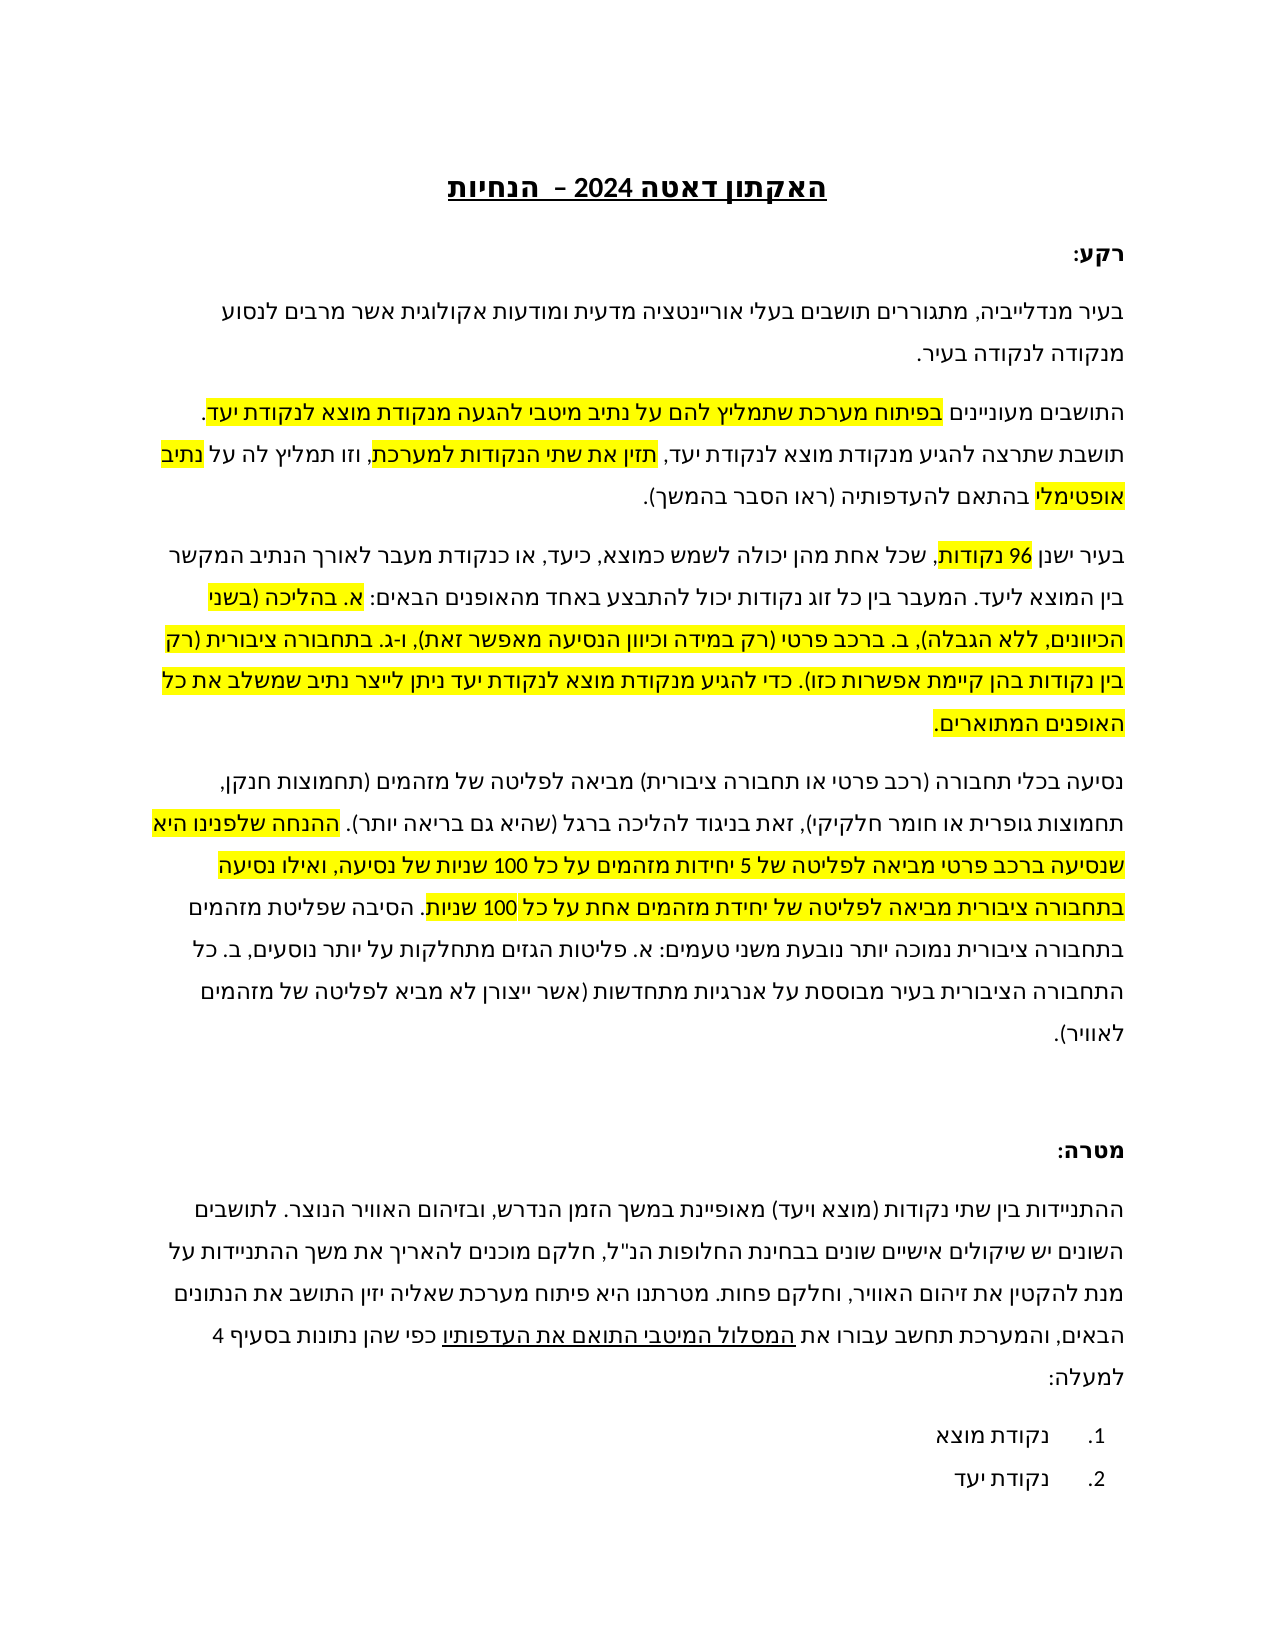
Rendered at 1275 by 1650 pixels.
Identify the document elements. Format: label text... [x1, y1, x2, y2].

text רקע: [150, 239, 1125, 267]
text מטרה: [150, 1136, 1125, 1164]
list נקודת יעד [150, 1464, 1087, 1492]
text התושבים מעוניינים בפיתוח מערכת שתמליץ להם על נתיב מיטבי להגעה מנקודת מוצא לנקודת יעד. תושבת שתרצה להגיע מנקודת מוצא לנקודת יעד, תזין את שתי הנקודות למערכת, וזו תמליץ לה על נתיב אופטימלי בהתאם להעדפותיה (ראו הסבר בהמשך). [150, 398, 1125, 510]
text נסיעה בכלי תחבורה (רכב פרטי או תחבורה ציבורית) מביאה לפליטה של מזהמים (תחמוצות חנקן, תחמוצות גופרית או חומר חלקיקי), זאת בניגוד להליכה ברגל (שהיא גם בריאה יותר). ההנחה שלפנינו היא שנסיעה ברכב פרטי מביאה לפליטה של 5 יחידות מזהמים על כל 100 שניות של נסיעה, ואילו נסיעה בתחבורה ציבורית מביאה לפליטה של יחידת מזהמים אחת על כל 100 שניות. הסיבה שפליטת מזהמים בתחבורה ציבורית נמוכה יותר נובעת משני טעמים: א. פליטות הגזים מתחלקות על יותר נוסעים, ב. כל התחבורה הציבורית בעיר מבוססת על אנרגיות מתחדשות (אשר ייצורן לא מביא לפליטה של מזהמים לאוויר). [150, 767, 1125, 1047]
text בעיר מנדלייביה, מתגוררים תושבים בעלי אוריינטציה מדעית ומודעות אקולוגית אשר מרבים לנסוע מנקודה לנקודה בעיר. [150, 297, 1125, 367]
text האקתון דאטה 2024 – הנחיות [150, 169, 1125, 204]
list נקודת מוצא [150, 1422, 1087, 1450]
text בעיר ישנן 96 נקודות, שכל אחת מהן יכולה לשמש כמוצא, כיעד, או כנקודת מעבר לאורך הנתיב המקשר בין המוצא ליעד. המעבר בין כל זוג נקודות יכול להתבצע באחד מהאופנים הבאים: א. בהליכה (בשני הכיוונים, ללא הגבלה), ב. ברכב פרטי (רק במידה וכיוון הנסיעה מאפשר זאת), ו-ג. בתחבורה ציבורית (רק בין נקודות בהן קיימת אפשרות כזו). כדי להגיע מנקודת מוצא לנקודת יעד ניתן לייצר נתיב שמשלב את כל האופנים המתוארים. [150, 541, 1125, 737]
text ההתניידות בין שתי נקודות (מוצא ויעד) מאופיינת במשך הזמן הנדרש, ובזיהום האוויר הנוצר. לתושבים השונים יש שיקולים אישיים שונים בבחינת החלופות הנ"ל, חלקם מוכנים להאריך את משך ההתניידות על מנת להקטין את זיהום האוויר, וחלקם פחות. מטרתנו היא פיתוח מערכת שאליה יזין התושב את הנתונים הבאים, והמערכת תחשב עבורו את המסלול המיטבי התואם את העדפותיו כפי שהן נתונות בסעיף 4 למעלה: [150, 1195, 1125, 1391]
